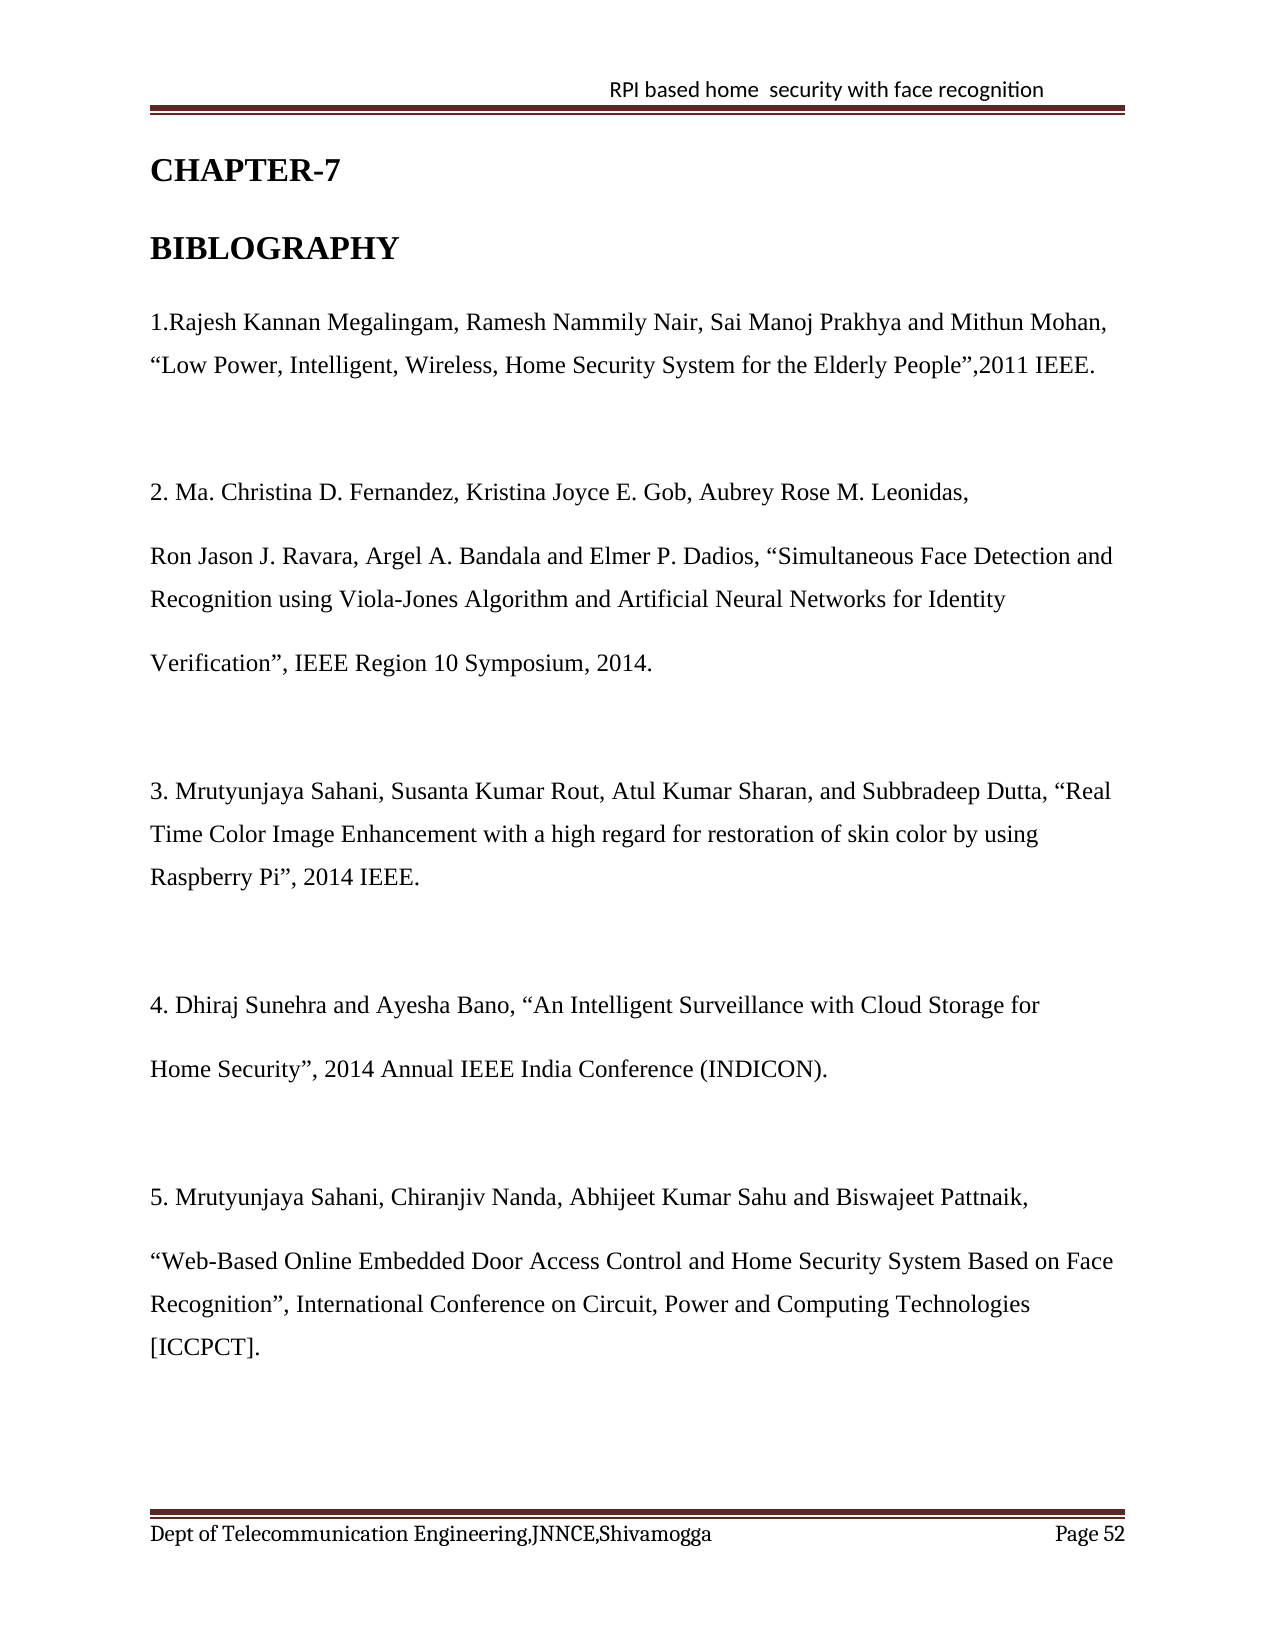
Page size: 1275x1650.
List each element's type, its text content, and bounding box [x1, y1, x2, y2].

text 3. Mrutyunjaya Sahani, Susanta Kumar Rout, Atul Kumar Sharan, and Subbradeep Dutta, “Real Time Color Image Enhancement with a high regard for restoration of skin color by using Raspberry Pi”, 2014 IEEE. [150, 776, 1125, 891]
text 5. Mrutyunjaya Sahani, Chiranjiv Nanda, Abhijeet Kumar Sahu and Biswajeet Pattnaik, [150, 1182, 1125, 1211]
text CHAPTER-7 [150, 150, 1125, 188]
text 4. Dhiraj Sunehra and Ayesha Bano, “An Intelligent Surveillance with Cloud Storage for [150, 990, 1125, 1019]
text 2. Ma. Christina D. Fernandez, Kristina Joyce E. Gob, Aubrey Rose M. Leonidas, [150, 477, 1125, 506]
text 1.Rajesh Kannan Megalingam, Ramesh Nammily Nair, Sai Manoj Prakhya and Mithun Mohan, “Low Power, Intelligent, Wireless, Home Security System for the Elderly People”,2011 IEEE. [150, 307, 1125, 379]
text Verification”, IEEE Region 10 Symposium, 2014. [150, 648, 1125, 677]
text Home Security”, 2014 Annual IEEE India Conference (INDICON). [150, 1054, 1125, 1083]
text “Web-Based Online Embedded Door Access Control and Home Security System Based on Face Recognition”, International Conference on Circuit, Power and Computing Technologies [ICCPCT]. [150, 1246, 1125, 1361]
text Ron Jason J. Ravara, Argel A. Bandala and Elmer P. Dadios, “Simultaneous Face Detection and Recognition using Viola-Jones Algorithm and Artificial Neural Networks for Identity [150, 541, 1125, 613]
text BIBLOGRAPHY [150, 228, 1125, 267]
